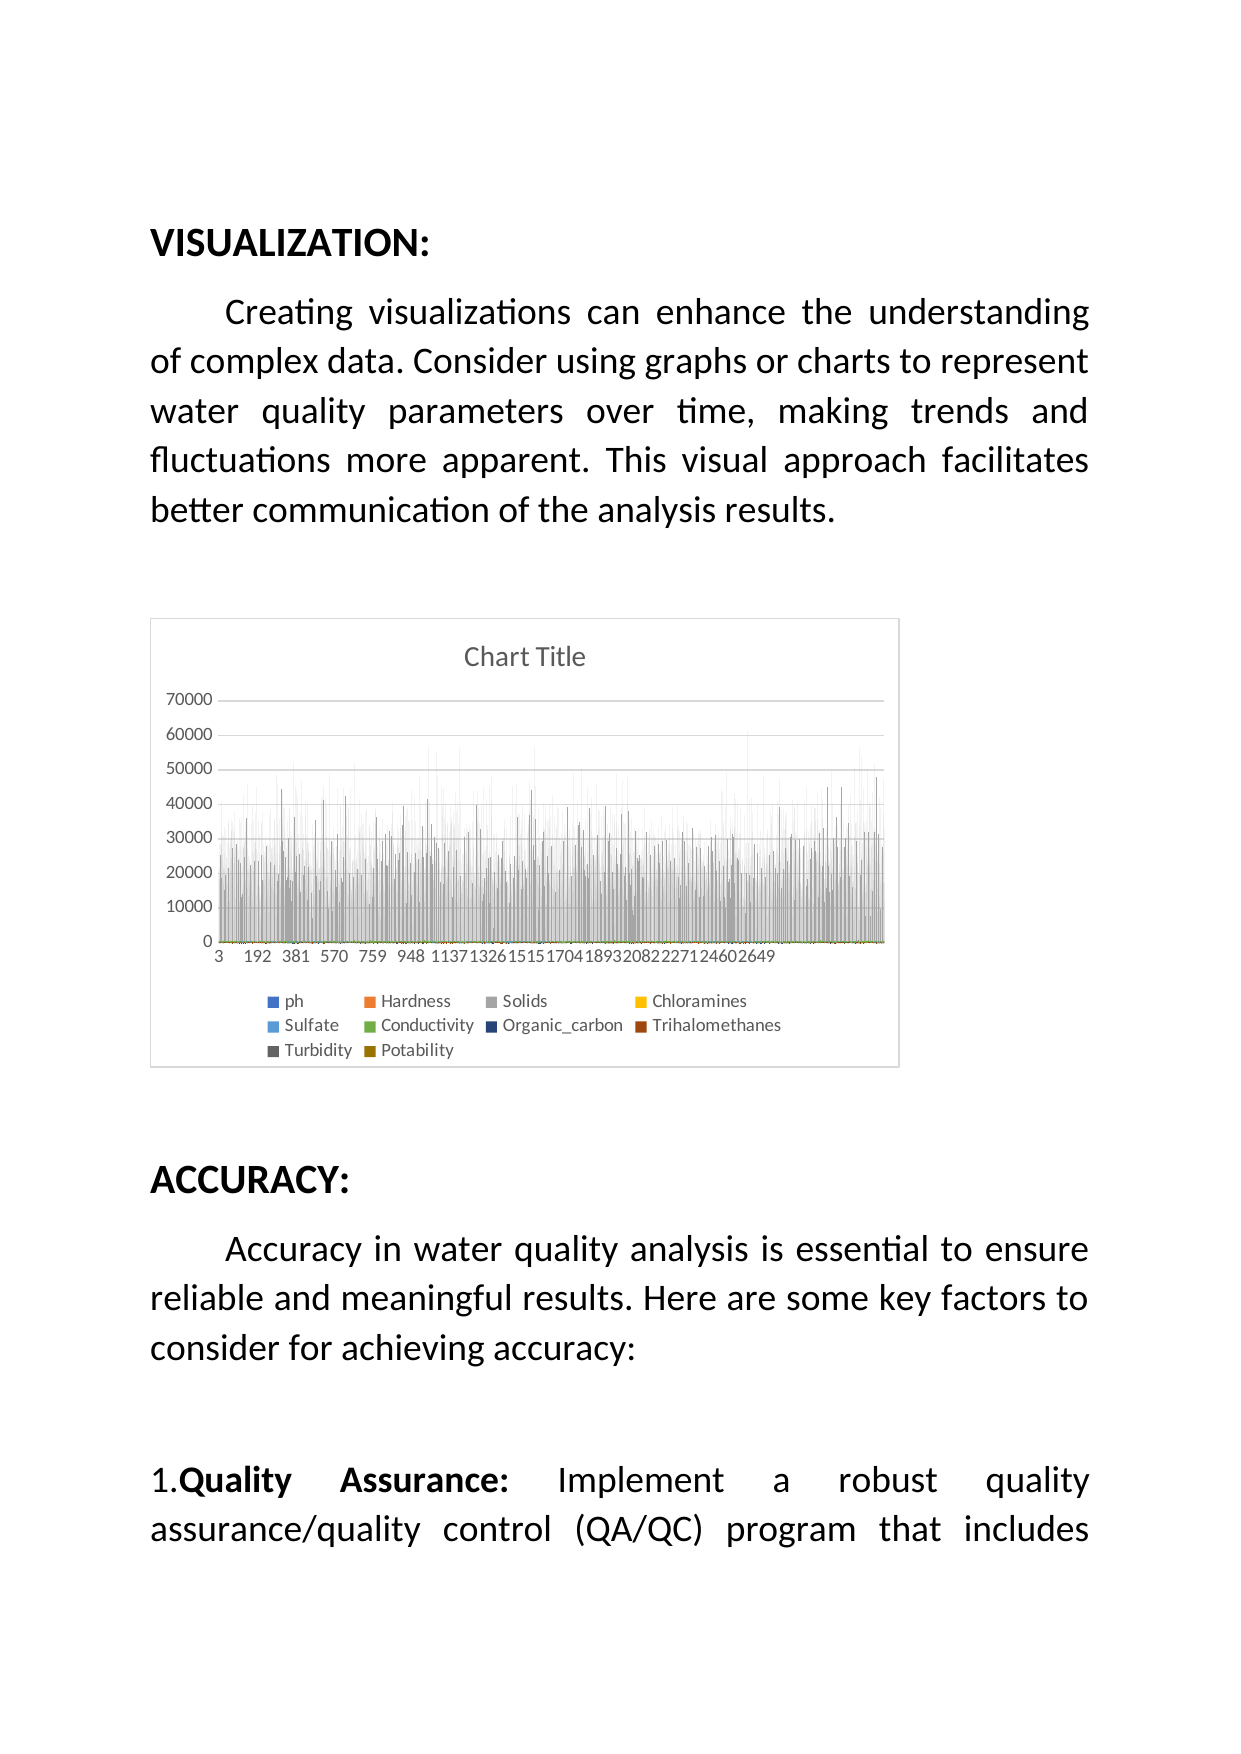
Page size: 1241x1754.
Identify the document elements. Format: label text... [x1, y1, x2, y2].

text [150, 1456, 1090, 1551]
text ACCURACY: [150, 1153, 1090, 1204]
text VISUALIZATION: [150, 216, 1090, 267]
text Creating visualizations can enhance the understanding of complex data. Consider using graphs or charts to represent water quality parameters over time, making trends and fluctuations more apparent. This visual approach facilitates better communication of the analysis results. [150, 288, 1090, 531]
text Accuracy in water quality analysis is essential to ensure reliable and meaningful results. Here are some key factors to consider for achieving accuracy: [150, 1224, 1090, 1369]
